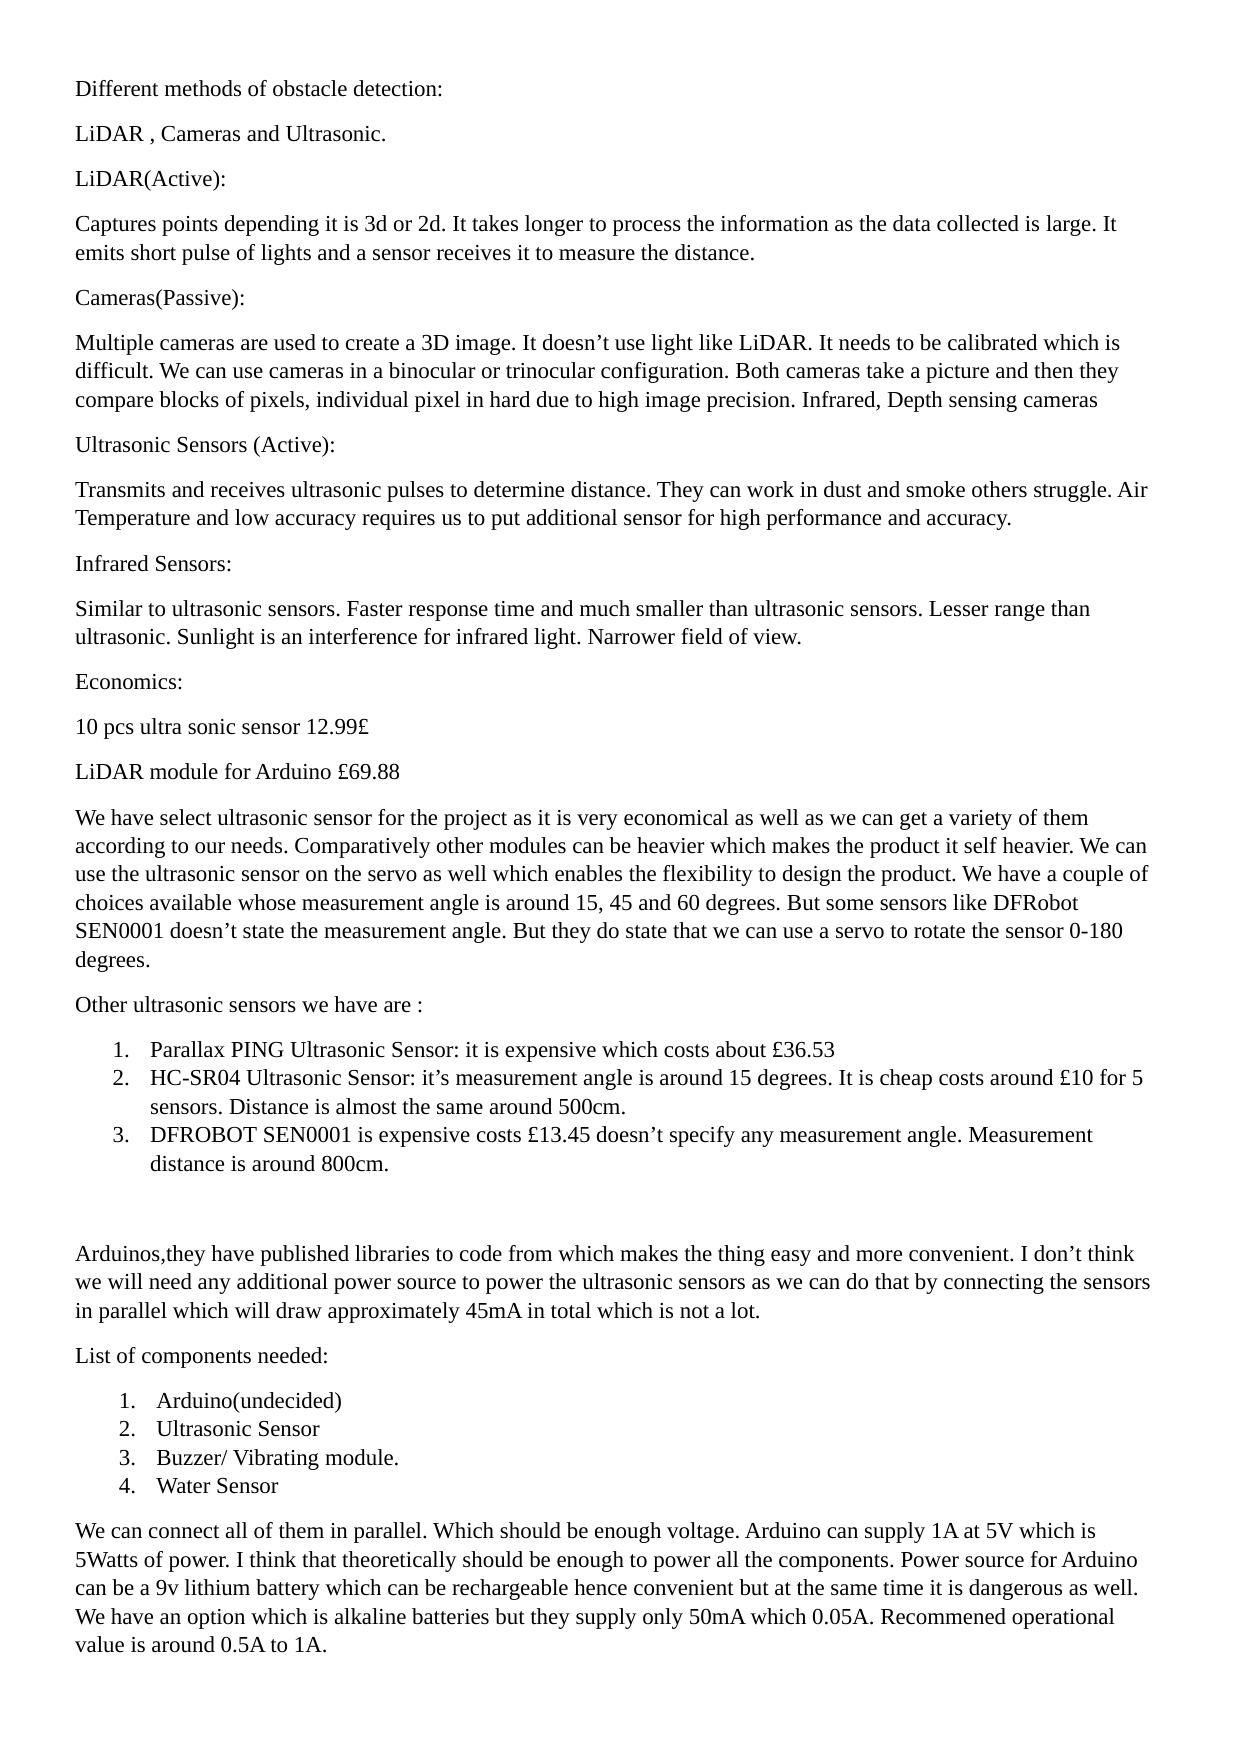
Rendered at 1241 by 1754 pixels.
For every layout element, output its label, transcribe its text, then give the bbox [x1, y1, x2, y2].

list Arduino(undecided) [119, 1387, 1165, 1413]
text Cameras(Passive): [75, 284, 1165, 310]
text We have select ultrasonic sensor for the project as it is very economical as well as we can get a variety of them according to our needs. Comparatively other modules can be heavier which makes the product it self heavier. We can use the ultrasonic sensor on the servo as well which enables the flexibility to design the product. We have a couple of choices available whose measurement angle is around 15, 45 and 60 degrees. But some sensors like DFRobot SEN0001 doesn’t state the measurement angle. But they do state that we can use a servo to rotate the sensor 0-180 degrees. [75, 803, 1165, 972]
text Arduinos,they have published libraries to code from which makes the thing easy and more convenient. I don’t think we will need any additional power source to power the ultrasonic sensors as we can do that by connecting the sensors in parallel which will draw approximately 45mA in total which is not a lot. [75, 1240, 1165, 1323]
text 10 pcs ultra sonic sensor 12.99£ [75, 713, 1165, 740]
text Ultrasonic Sensors (Active): [75, 431, 1165, 457]
text Infrared Sensors: [75, 549, 1165, 576]
text Captures points depending it is 3d or 2d. It takes longer to process the information as the data collected is large. It emits short pulse of lights and a sensor receives it to measure the distance. [75, 210, 1165, 265]
text LiDAR , Cameras and Ultrasonic. [75, 120, 1165, 146]
list Parallax PING Ultrasonic Sensor: it is expensive which costs about £36.53 [112, 1036, 1165, 1062]
list Buzzer/ Vibrating module. [119, 1444, 1165, 1470]
text Transmits and receives ultrasonic pulses to determine distance. They can work in dust and smoke others struggle. Air Temperature and low accuracy requires us to put additional sensor for high performance and accuracy. [75, 476, 1165, 531]
list DFROBOT SEN0001 is expensive costs £13.45 doesn’t specify any measurement angle. Measurement distance is around 800cm. [112, 1121, 1165, 1176]
text Other ultrasonic sensors we have are : [75, 991, 1165, 1017]
text Multiple cameras are used to create a 3D image. It doesn’t use light like LiDAR. It needs to be calibrated which is difficult. We can use cameras in a binocular or trinocular configuration. Both cameras take a picture and then they compare blocks of pixels, individual pixel in hard due to high image precision. Infrared, Depth sensing cameras [75, 329, 1165, 412]
text We can connect all of them in parallel. Which should be enough voltage. Arduino can supply 1A at 5V which is 5Watts of power. I think that theoretically should be enough to power all the components. Power source for Arduino can be a 9v lithium battery which can be rechargeable hence convenient but at the same time it is dangerous as well. We have an option which is alkaline batteries but they supply only 50mA which 0.05A. Recommened operational value is around 0.5A to 1A. [75, 1517, 1165, 1657]
list Ultrasonic Sensor [119, 1415, 1165, 1442]
text Economics: [75, 668, 1165, 694]
text List of components needed: [75, 1342, 1165, 1368]
text LiDAR(Active): [75, 165, 1165, 192]
text Different methods of obstacle detection: [75, 75, 1165, 101]
list HC-SR04 Ultrasonic Sensor: it’s measurement angle is around 15 degrees. It is cheap costs around £10 for 5 sensors. Distance is almost the same around 500cm. [112, 1064, 1165, 1119]
text LiDAR module for Arduino £69.88 [75, 758, 1165, 785]
list Water Sensor [119, 1472, 1165, 1499]
text Similar to ultrasonic sensors. Faster response time and much smaller than ultrasonic sensors. Lesser range than ultrasonic. Sunlight is an interference for infrared light. Narrower field of view. [75, 595, 1165, 649]
